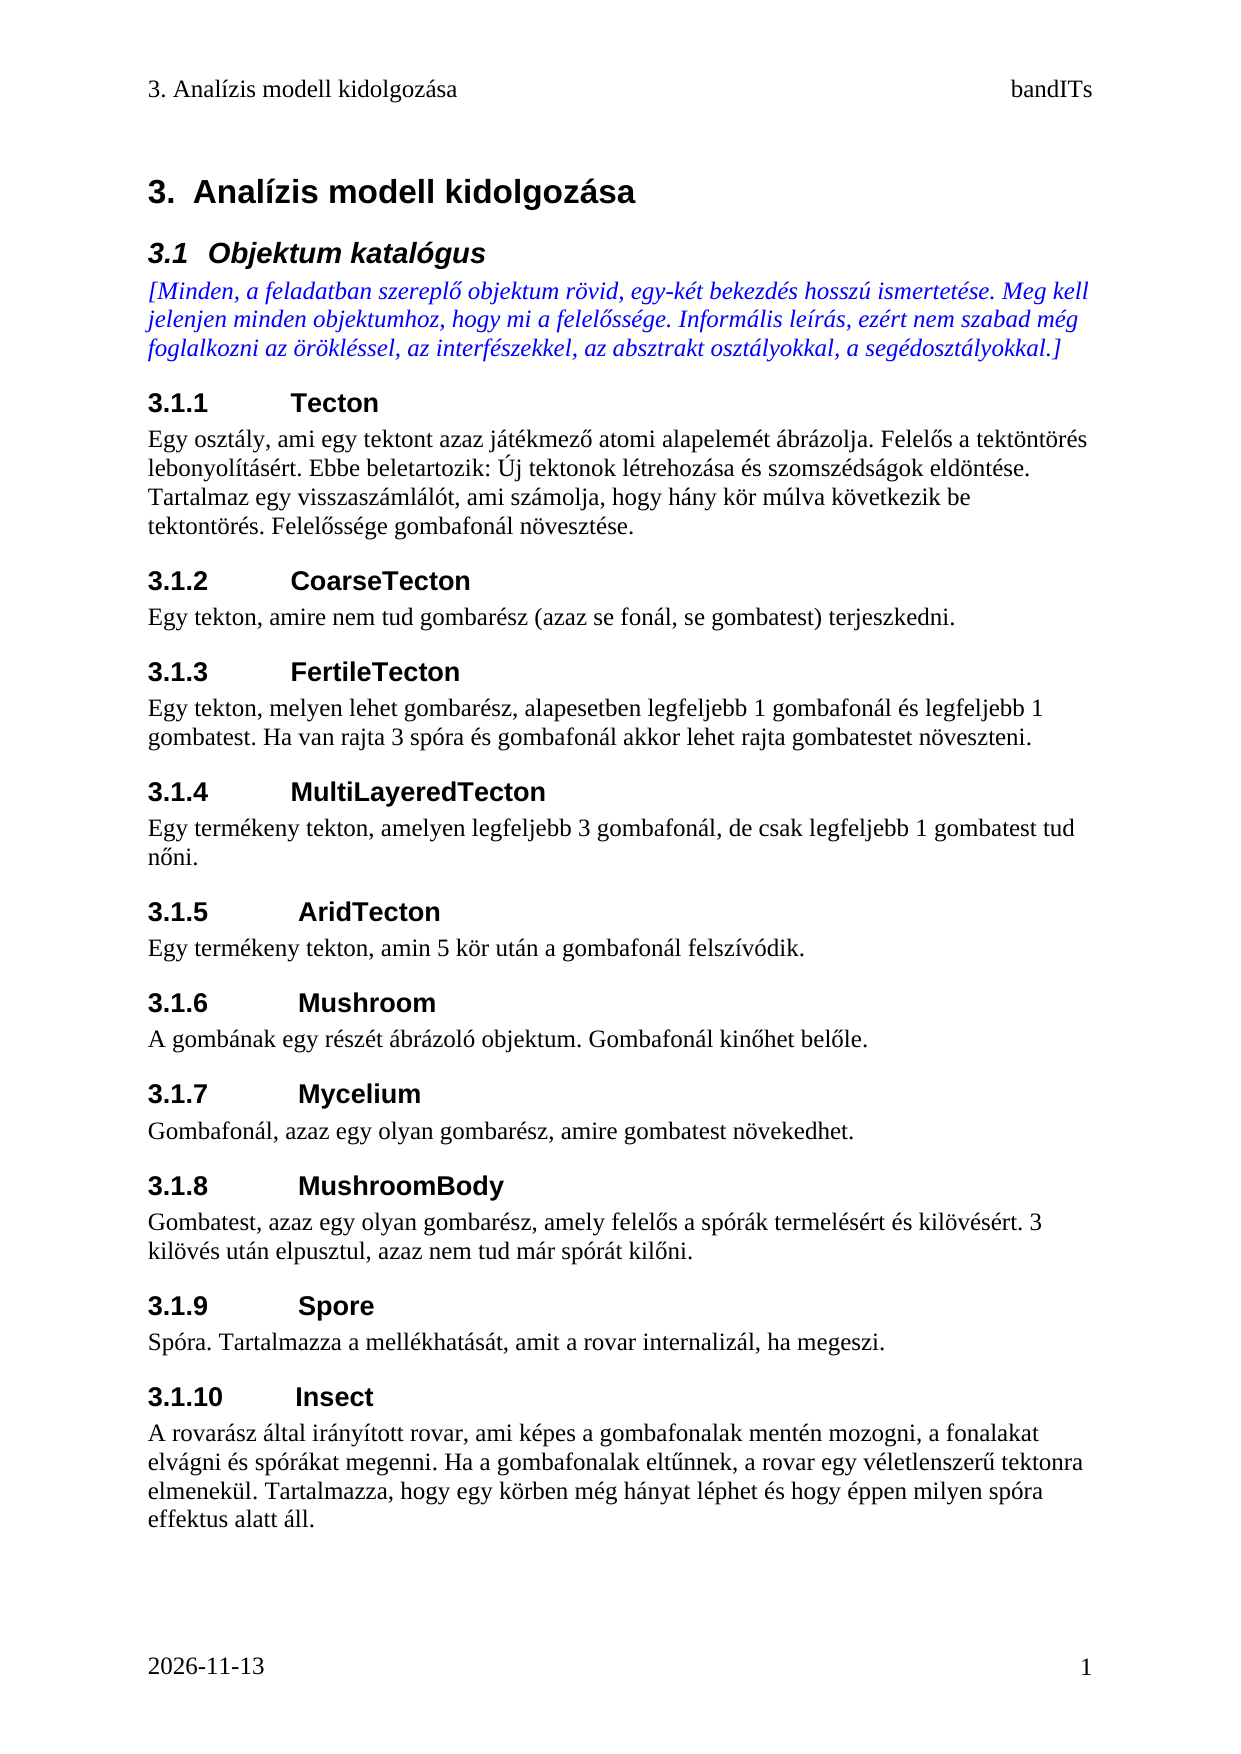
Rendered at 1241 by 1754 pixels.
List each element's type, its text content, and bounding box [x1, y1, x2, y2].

text A rovarász által irányított rovar, ami képes a gombafonalak mentén mozogni, a fonalakat elvágni és spórákat megenni. Ha a gombafonalak eltűnnek, a rovar egy véletlenszerű tektonra elmenekül. Tartalmazza, hogy egy körben még hányat léphet és hogy éppen milyen spóra effektus alatt áll. [148, 1418, 1093, 1533]
text Spóra. Tartalmazza a mellékhatását, amit a rovar internalizál, ha megeszi. [148, 1327, 1093, 1356]
subtitle Tecton [148, 387, 1093, 418]
text Gombatest, azaz egy olyan gombarész, amely felelős a spórák termelésért és kilövésért. 3 kilövés után elpusztul, azaz nem tud már spórát kilőni. [148, 1207, 1093, 1264]
text [Minden, a feladatban szereplő objektum rövid, egy-két bekezdés hosszú ismertetése. Meg kell jelenjen minden objektumhoz, hogy mi a felelőssége. Informális leírás, ezért nem szabad még foglalkozni az örökléssel, az interfészekkel, az absztrakt osztályokkal, a segédosztályokkal.] [148, 276, 1093, 362]
subtitle AridTecton [148, 896, 1093, 927]
subtitle MultiLayeredTecton [148, 776, 1093, 807]
subtitle Mycelium [148, 1078, 1093, 1109]
text Egy tekton, melyen lehet gombarész, alapesetben legfeljebb 1 gombafonál és legfeljebb 1 gombatest. Ha van rajta 3 spóra és gombafonál akkor lehet rajta gombatestet növeszteni. [148, 693, 1093, 751]
subtitle Mushroom [148, 987, 1093, 1018]
text A gombának egy részét ábrázoló objektum. Gombafonál kinőhet belőle. [148, 1024, 1093, 1053]
subtitle Objektum katalógus [148, 236, 1093, 269]
text Gombafonál, azaz egy olyan gombarész, amire gombatest növekedhet. [148, 1116, 1093, 1144]
subtitle FertileTecton [148, 656, 1093, 687]
text Egy tekton, amire nem tud gombarész (azaz se fonál, se gombatest) terjeszkedni. [148, 602, 1093, 631]
subtitle Spore [148, 1289, 1093, 1321]
subtitle Analízis modell kidolgozása [148, 173, 1093, 211]
text Egy osztály, ami egy tektont azaz játékmező atomi alapelemét ábrázolja. Felelős a tektöntörés lebonyolításért. Ebbe beletartozik: Új tektonok létrehozása és szomszédságok eldöntése. Tartalmaz egy visszaszámlálót, ami számolja, hogy hány kör múlva következik be tektontörés. Felelőssége gombafonál növesztése. [148, 424, 1093, 539]
subtitle MushroomBody [148, 1169, 1093, 1201]
subtitle CoarseTecton [148, 564, 1093, 596]
text Egy termékeny tekton, amelyen legfeljebb 3 gombafonál, de csak legfeljebb 1 gombatest tud nőni. [148, 813, 1093, 871]
subtitle Insect [148, 1381, 1093, 1412]
text Egy termékeny tekton, amin 5 kör után a gombafonál felszívódik. [148, 933, 1093, 962]
